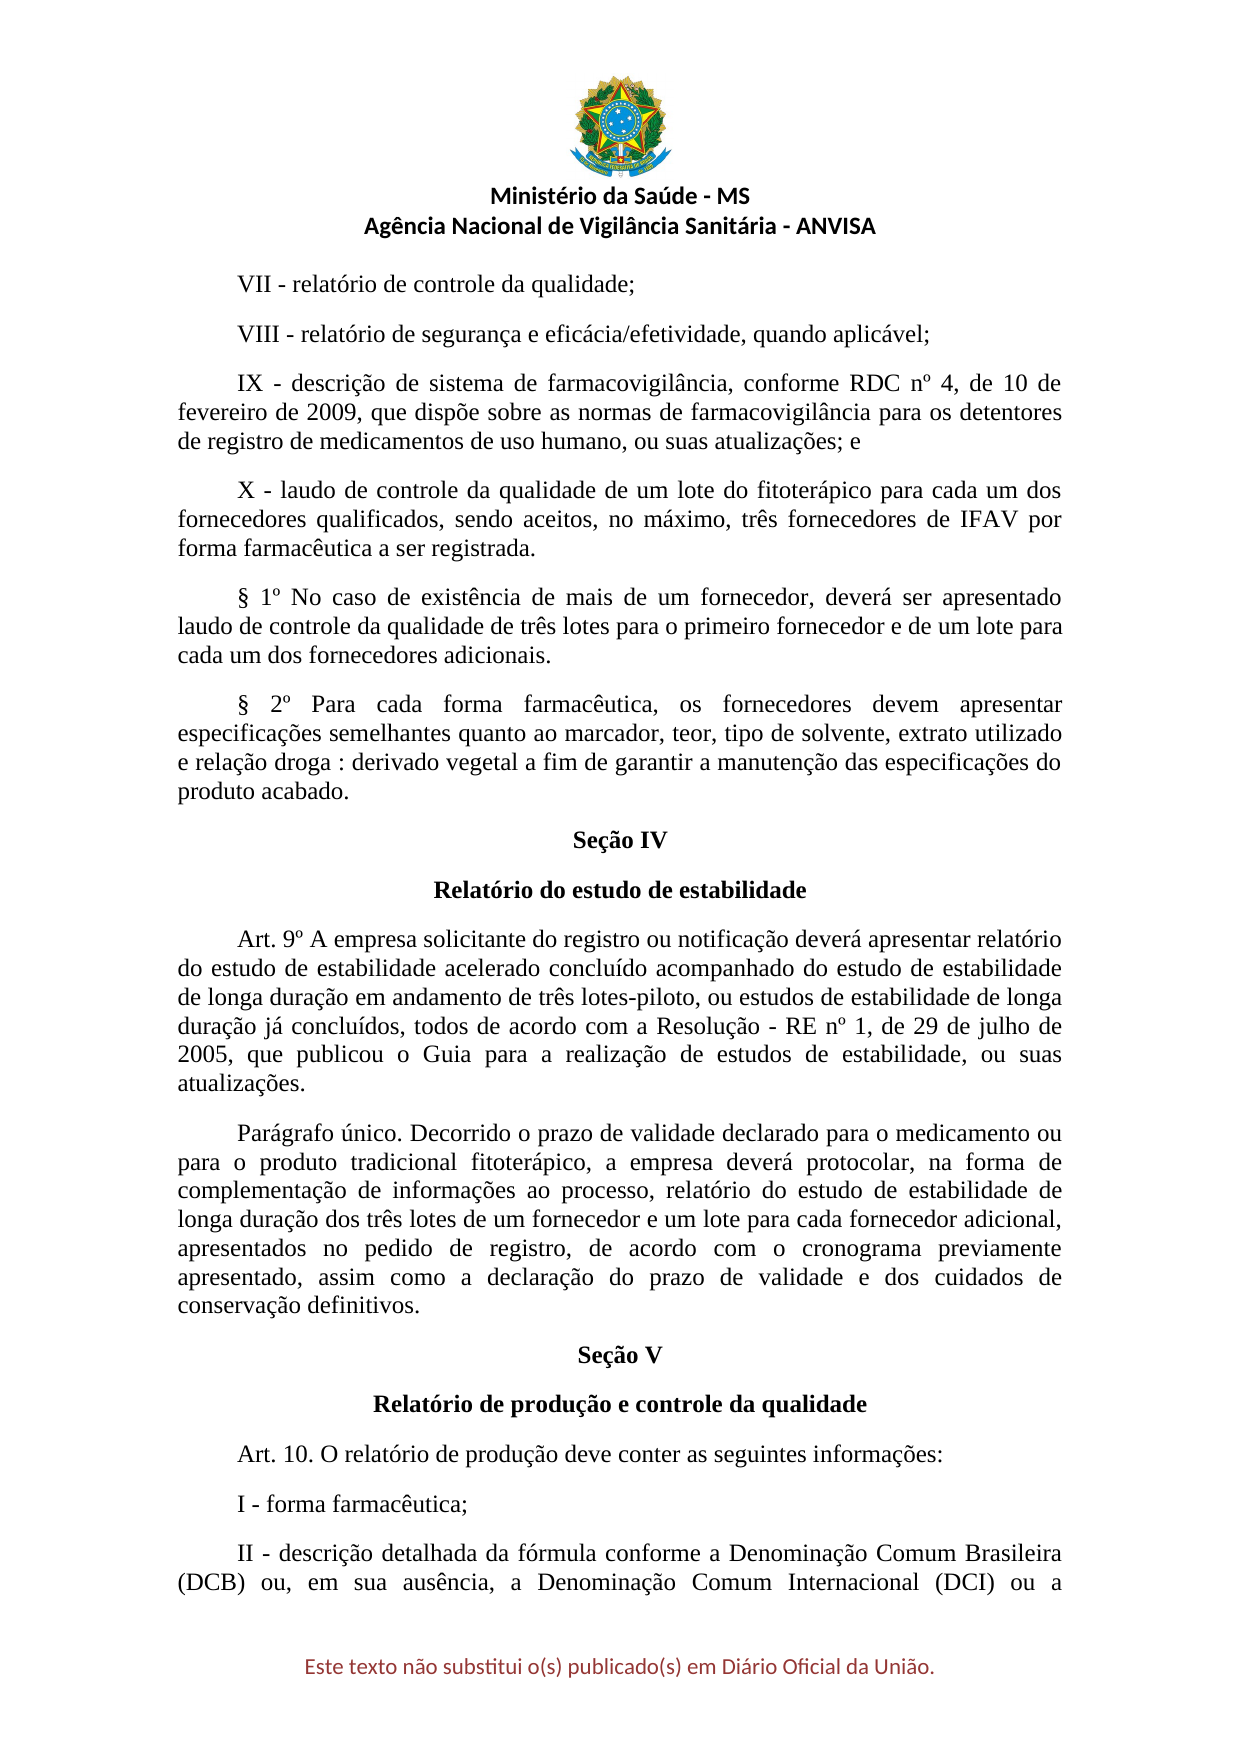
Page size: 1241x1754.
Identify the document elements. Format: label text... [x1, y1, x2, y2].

text Seção IV [177, 825, 1063, 854]
text VIII - relatório de segurança e eficácia/efetividade, quando aplicável; [177, 319, 1063, 347]
text X - laudo de controle da qualidade de um lote do fitoterápico para cada um dos fornecedores qualificados, sendo aceitos, no máximo, três fornecedores de IFAV por forma farmacêutica a ser registrada. [177, 475, 1063, 562]
text IX - descrição de sistema de farmacovigilância, conforme RDC nº 4, de 10 de fevereiro de 2009, que dispõe sobre as normas de farmacovigilância para os detentores de registro de medicamentos de uso humano, ou suas atualizações; e [177, 368, 1063, 454]
picture [566, 73, 674, 180]
text Relatório de produção e controle da qualidade [177, 1389, 1063, 1418]
text Seção V [177, 1340, 1063, 1369]
text VII - relatório de controle da qualidade; [177, 269, 1063, 298]
text I - forma farmacêutica; [177, 1489, 1063, 1517]
text § 1º No caso de existência de mais de um fornecedor, deverá ser apresentado laudo de controle da qualidade de três lotes para o primeiro fornecedor e de um lote para cada um dos fornecedores adicionais. [177, 582, 1063, 669]
text Relatório do estudo de estabilidade [177, 875, 1063, 904]
text Parágrafo único. Decorrido o prazo de validade declarado para o medicamento ou para o produto tradicional fitoterápico, a empresa deverá protocolar, na forma de complementação de informações ao processo, relatório do estudo de estabilidade de longa duração dos três lotes de um fornecedor e um lote para cada fornecedor adicional, apresentados no pedido de registro, de acordo com o cronograma previamente apresentado, assim como a declaração do prazo de validade e dos cuidados de conservação definitivos. [177, 1118, 1063, 1319]
text Art. 9º A empresa solicitante do registro ou notificação deverá apresentar relatório do estudo de estabilidade acelerado concluído acompanhado do estudo de estabilidade de longa duração em andamento de três lotes-piloto, ou estudos de estabilidade de longa duração já concluídos, todos de acordo com a Resolução - RE nº 1, de 29 de julho de 2005, que publicou o Guia para a realização de estudos de estabilidade, ou suas atualizações. [177, 924, 1063, 1097]
text Art. 10. O relatório de produção deve conter as seguintes informações: [177, 1439, 1063, 1468]
text § 2º Para cada forma farmacêutica, os fornecedores devem apresentar especificações semelhantes quanto ao marcador, teor, tipo de solvente, extrato utilizado e relação droga : derivado vegetal a fim de garantir a manutenção das especificações do produto acabado. [177, 689, 1063, 804]
